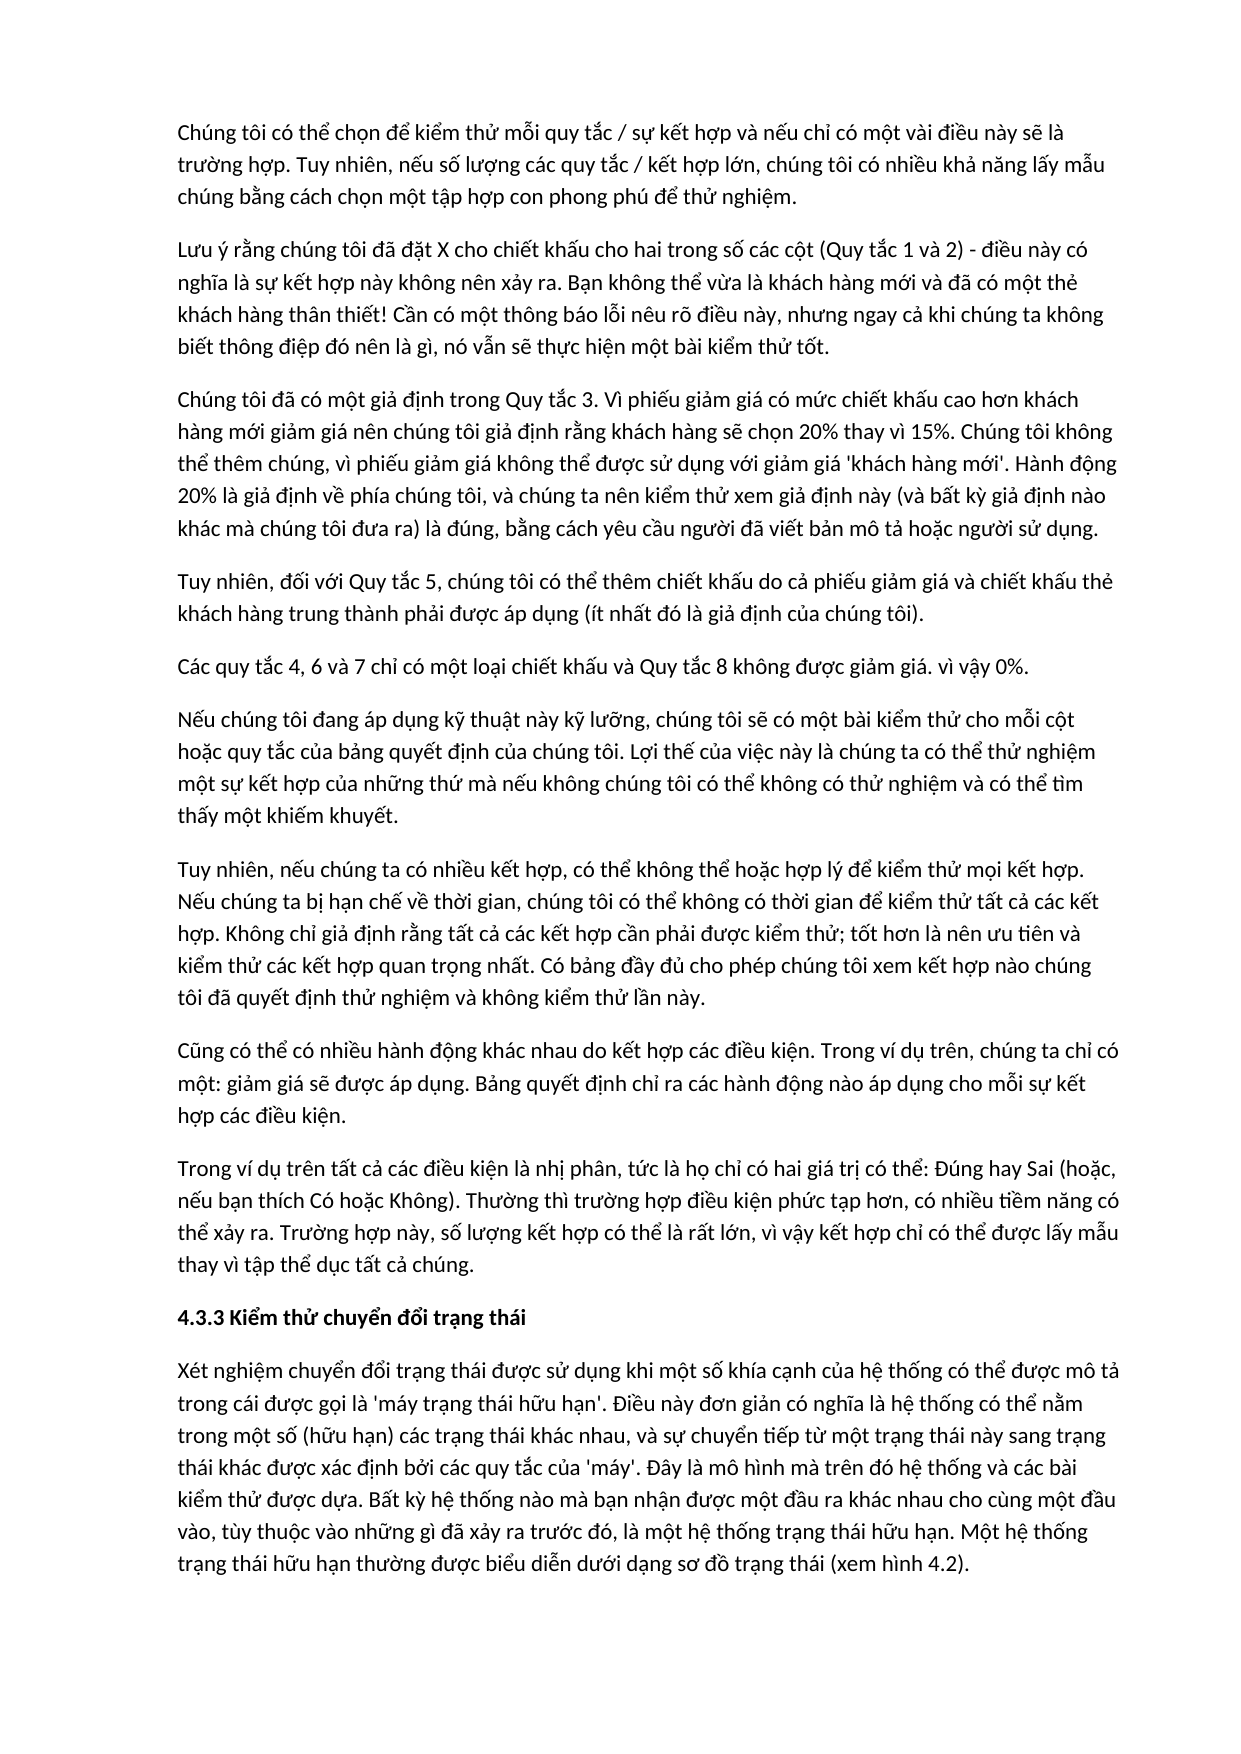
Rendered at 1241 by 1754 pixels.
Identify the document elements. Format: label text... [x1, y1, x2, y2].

text Tuy nhiên, đối với Quy tắc 5, chúng tôi có thể thêm chiết khấu do cả phiếu giảm giá và chiết khấu thẻ khách hàng trung thành phải được áp dụng (ít nhất đó là giả định của chúng tôi). [177, 567, 1122, 627]
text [177, 118, 1122, 211]
text Xét nghiệm chuyển đổi trạng thái được sử dụng khi một số khía cạnh của hệ thống có thể được mô tả trong cái được gọi là 'máy trạng thái hữu hạn'. Điều này đơn giản có nghĩa là hệ thống có thể nằm trong một số (hữu hạn) các trạng thái khác nhau, và sự chuyển tiếp từ một trạng thái này sang trạng thái khác được xác định bởi các quy tắc của 'máy'. Đây là mô hình mà trên đó hệ thống và các bài kiểm thử được dựa. Bất kỳ hệ thống nào mà bạn nhận được một đầu ra khác nhau cho cùng một đầu vào, tùy thuộc vào những gì đã xảy ra trước đó, là một hệ thống trạng thái hữu hạn. Một hệ thống trạng thái hữu hạn thường được biểu diễn dưới dạng sơ đồ trạng thái (xem hình 4.2). [177, 1356, 1122, 1578]
text Chúng tôi đã có một giả định trong Quy tắc 3. Vì phiếu giảm giá có mức chiết khấu cao hơn khách hàng mới giảm giá nên chúng tôi giả định rằng khách hàng sẽ chọn 20% thay vì 15%. Chúng tôi không thể thêm chúng, vì phiếu giảm giá không thể được sử dụng với giảm giá 'khách hàng mới'. Hành động 20% ​​là giả định về phía chúng tôi, và chúng ta nên kiểm thử xem giả định này (và bất kỳ giả định nào khác mà chúng tôi đưa ra) là đúng, bằng cách yêu cầu người đã viết bản mô tả hoặc người sử dụng. [177, 385, 1122, 542]
text Nếu chúng tôi đang áp dụng kỹ thuật này kỹ lưỡng, chúng tôi sẽ có một bài kiểm thử cho mỗi cột hoặc quy tắc của bảng quyết định của chúng tôi. Lợi thế của việc này là chúng ta có thể thử nghiệm một sự kết hợp của những thứ mà nếu không chúng tôi có thể không có thử nghiệm và có thể tìm thấy một khiếm khuyết. [177, 705, 1122, 830]
text Lưu ý rằng chúng tôi đã đặt X cho chiết khấu cho hai trong số các cột (Quy tắc 1 và 2) - điều này có nghĩa là sự kết hợp này không nên xảy ra. Bạn không thể vừa là khách hàng mới và đã có một thẻ khách hàng thân thiết! Cần có một thông báo lỗi nêu rõ điều này, nhưng ngay cả khi chúng ta không biết thông điệp đó nên là gì, nó vẫn sẽ thực hiện một bài kiểm thử tốt. [177, 236, 1122, 360]
text Cũng có thể có nhiều hành động khác nhau do kết hợp các điều kiện. Trong ví dụ trên, chúng ta chỉ có một: giảm giá sẽ được áp dụng. Bảng quyết định chỉ ra các hành động nào áp dụng cho mỗi sự kết hợp các điều kiện. [177, 1036, 1122, 1129]
text Trong ví dụ trên tất cả các điều kiện là nhị phân, tức là họ chỉ có hai giá trị có thể: Đúng hay Sai (hoặc, nếu bạn thích Có hoặc Không). Thường thì trường hợp điều kiện phức tạp hơn, có nhiều tiềm năng có thể xảy ra. Trường hợp này, số lượng kết hợp có thể là rất lớn, vì vậy kết hợp chỉ có thể được lấy mẫu thay vì tập thể dục tất cả chúng. [177, 1154, 1122, 1278]
text Tuy nhiên, nếu chúng ta có nhiều kết hợp, có thể không thể hoặc hợp lý để kiểm thử mọi kết hợp. Nếu chúng ta bị hạn chế về thời gian, chúng tôi có thể không có thời gian để kiểm thử tất cả các kết hợp. Không chỉ giả định rằng tất cả các kết hợp cần phải được kiểm thử; tốt hơn là nên ưu tiên và kiểm thử các kết hợp quan trọng nhất. Có bảng đầy đủ cho phép chúng tôi xem kết hợp nào chúng tôi đã quyết định thử nghiệm và không kiểm thử lần này. [177, 855, 1122, 1011]
text 4.3.3 Kiểm thử chuyển đổi trạng thái [177, 1303, 1122, 1331]
text Các quy tắc 4, 6 và 7 chỉ có một loại chiết khấu và Quy tắc 8 không được giảm giá. vì vậy 0%. [177, 652, 1122, 680]
